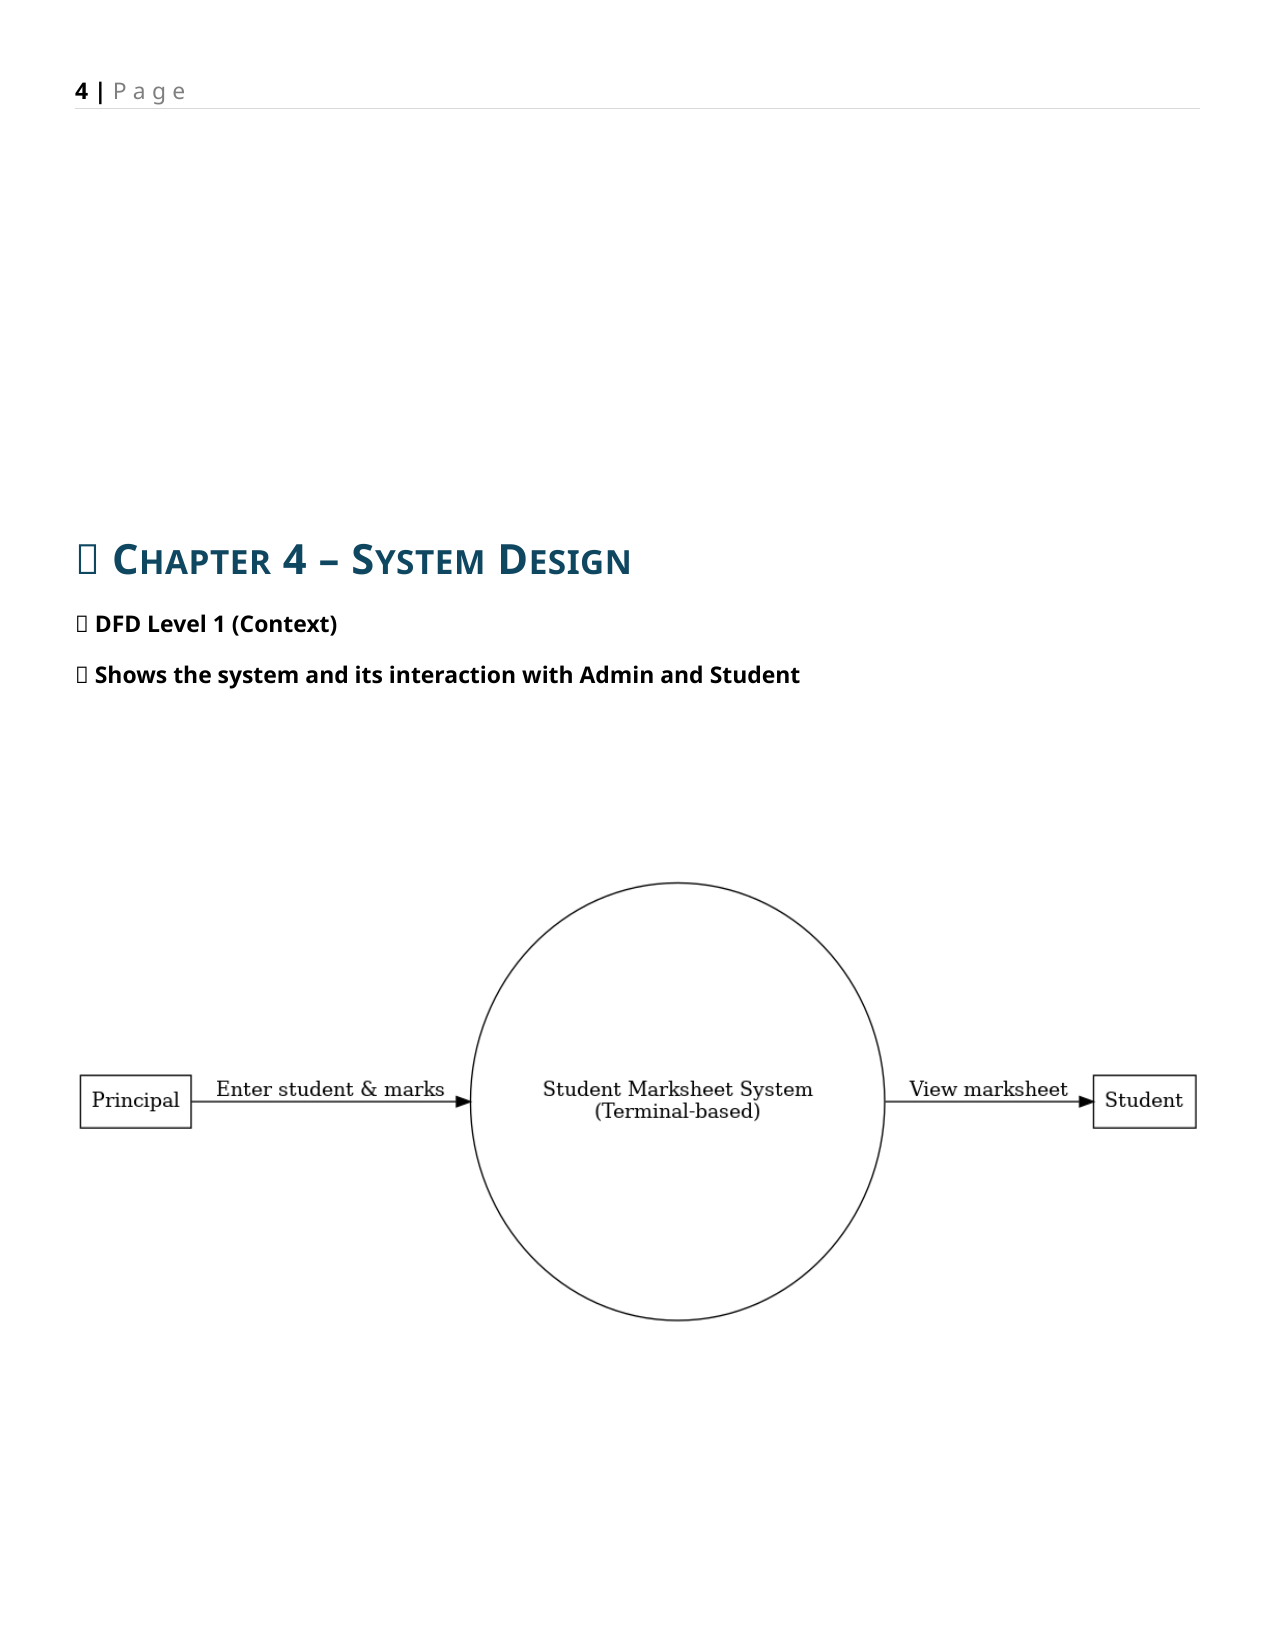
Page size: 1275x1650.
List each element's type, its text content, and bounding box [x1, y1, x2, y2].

text 🧩 Chapter 4 – System Design [75, 530, 1200, 587]
text 🧭 DFD Level 1 (Context) [75, 608, 1200, 639]
picture [75, 877, 1200, 1326]
text 🔁 Shows the system and its interaction with Admin and Student [75, 658, 1200, 757]
